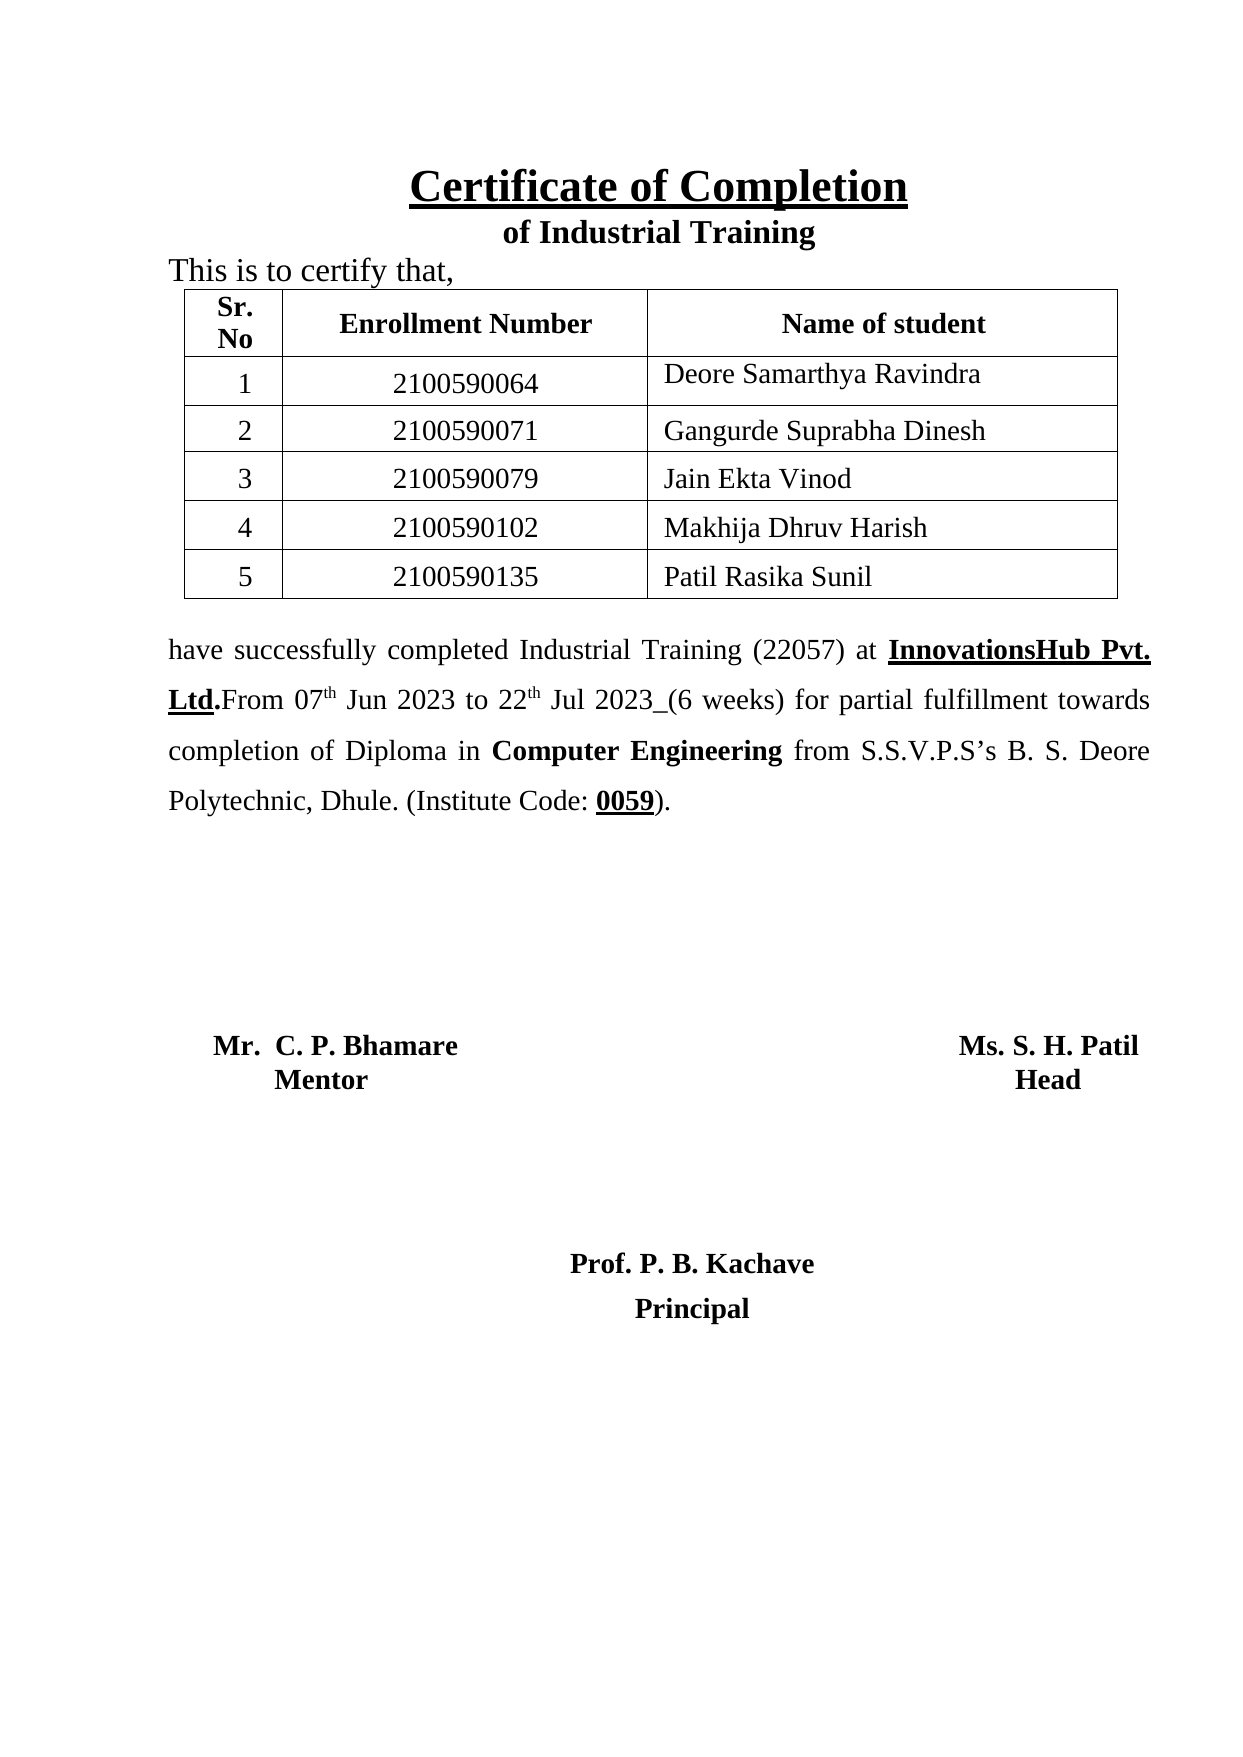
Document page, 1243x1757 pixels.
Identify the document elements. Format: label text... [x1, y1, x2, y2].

text Mentor Head [175, 1062, 1180, 1096]
table_cell 2100590102 [283, 501, 647, 549]
table_cell 3 [185, 452, 282, 500]
table_cell 5 [185, 550, 282, 598]
table_header Enrollment Number [283, 290, 647, 356]
text have successfully completed Industrial Training (22057) at InnovationsHub Pvt. Ltd.From 07th Jun 2023 to 22th Jul 2023_(6 weeks) for partial fulfillment towards completion of Diploma in Computer Engineering from S.S.V.P.S’s B. S. Deore Polytechnic, Dhule. (Institute Code: 0059). [168, 632, 1151, 817]
table_cell Jain Ekta Vinod [648, 452, 1117, 500]
text Prof. P. B. Kachave Principal [569, 1246, 815, 1325]
table_cell 2100590064 [283, 357, 647, 405]
table_cell Deore Samarthya Ravindra [648, 357, 1117, 405]
subtitle of Industrial Training [171, 212, 1146, 250]
table_cell 2100590071 [283, 406, 647, 451]
text Mr. C. P. Bhamare Ms. S. H. Patil [171, 1028, 1180, 1062]
table_cell 2100590079 [283, 452, 647, 500]
text This is to certify that, [168, 251, 1180, 289]
table_cell Makhija Dhruv Harish [648, 501, 1117, 549]
table_cell 2 [185, 406, 282, 451]
table_cell 4 [185, 501, 282, 549]
table_cell Patil Rasika Sunil [648, 550, 1117, 598]
title Certificate of Completion [171, 159, 1146, 212]
table_cell Gangurde Suprabha Dinesh [648, 406, 1117, 451]
table_cell 1 [185, 357, 282, 405]
table_header Sr. No [185, 290, 282, 356]
table_cell 2100590135 [283, 550, 647, 598]
table_header Name of student [648, 290, 1117, 356]
